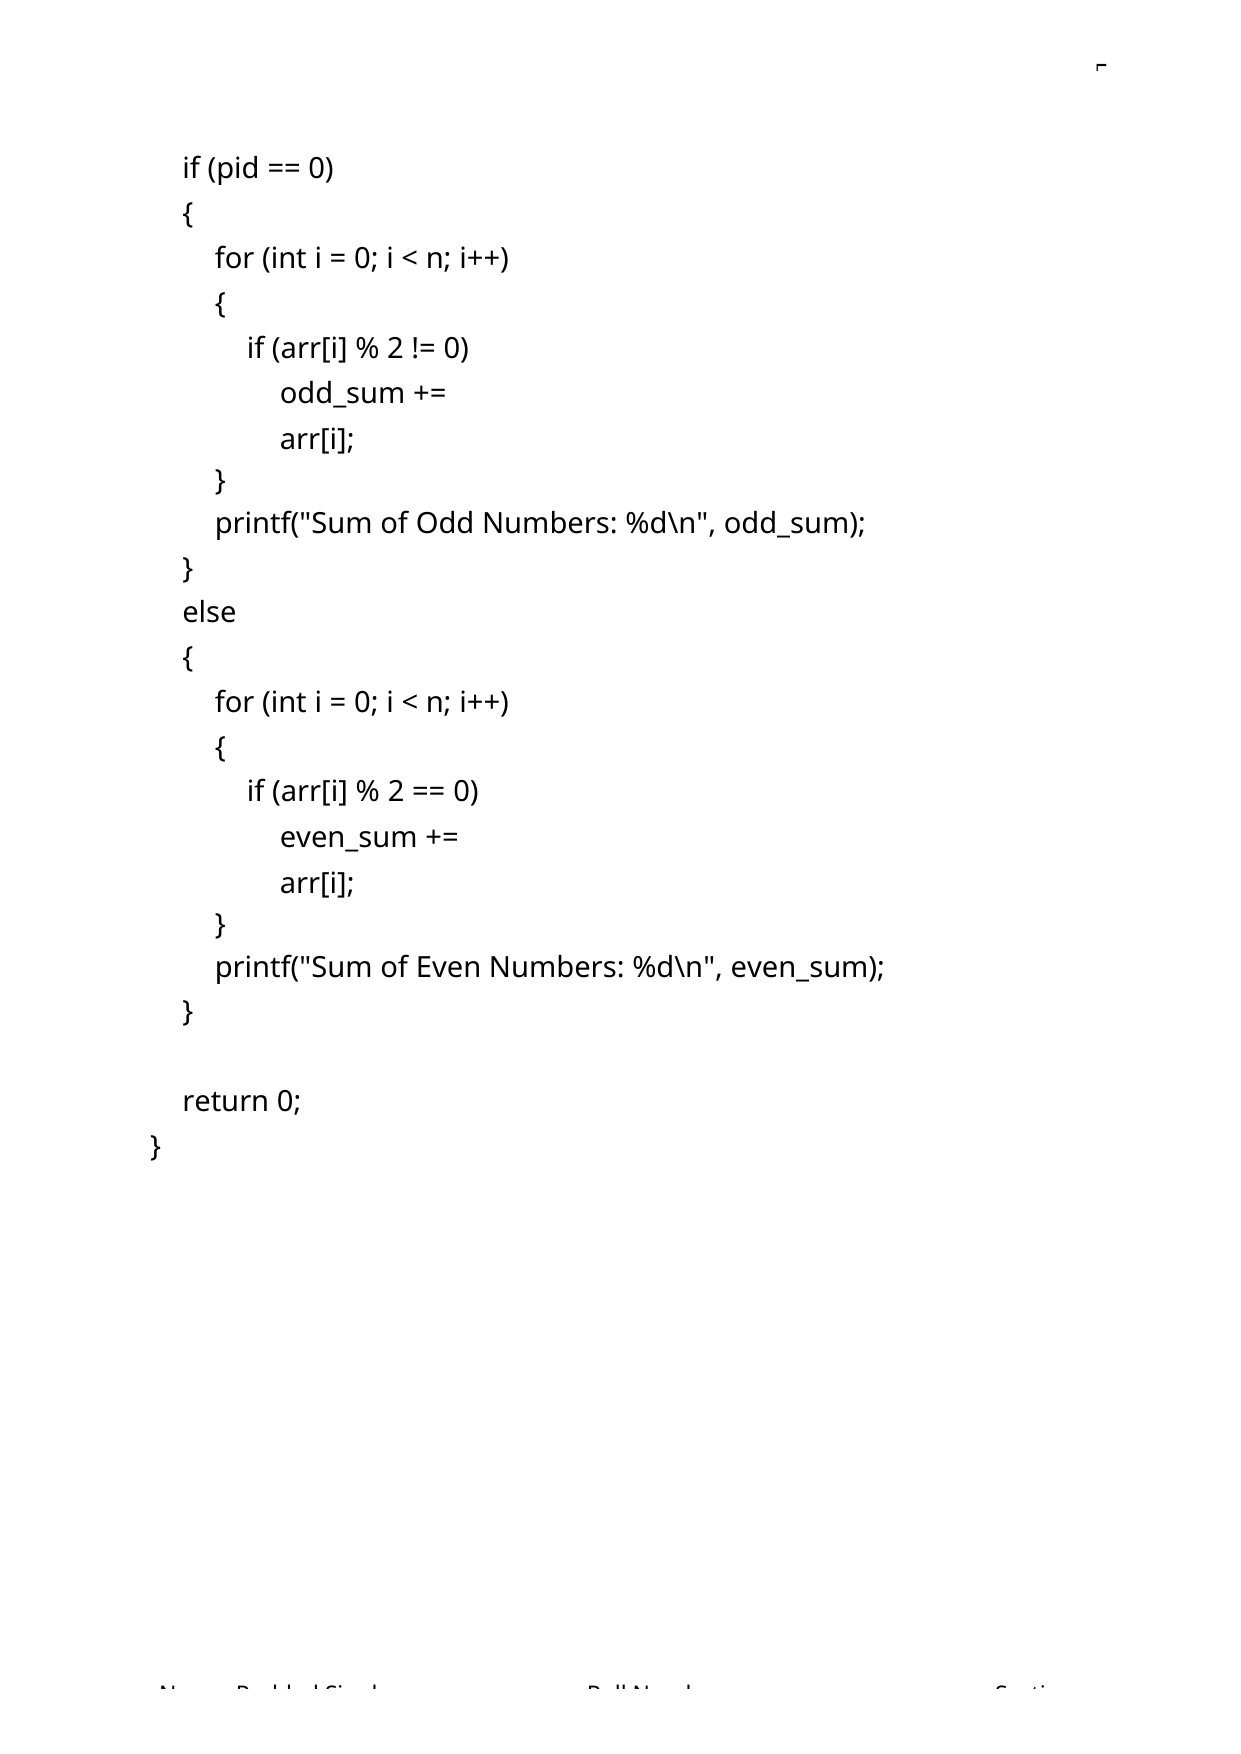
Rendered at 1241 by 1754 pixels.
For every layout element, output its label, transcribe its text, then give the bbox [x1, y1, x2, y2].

text } [182, 991, 1230, 1030]
text printf("Sum of Even Numbers: %d\n", even_sum); [214, 946, 1230, 986]
text for (int i = 0; i < n; i++) [214, 237, 1230, 277]
text } [182, 547, 1230, 587]
text } [214, 464, 1230, 497]
text if (arr[i] % 2 == 0) even_sum += arr[i]; [247, 771, 532, 902]
text for (int i = 0; i < n; i++) [214, 681, 1230, 721]
text } [150, 1125, 1230, 1165]
text { [214, 726, 1230, 766]
text } [214, 908, 1230, 941]
text printf("Sum of Odd Numbers: %d\n", odd_sum); [214, 502, 1230, 542]
text { [182, 192, 1230, 232]
text return 0; [182, 1081, 1230, 1120]
text if (arr[i] % 2 != 0) odd_sum += arr[i]; [247, 327, 517, 458]
text { [214, 282, 1230, 322]
text if (pid == 0) [182, 148, 1230, 187]
text else [182, 592, 1230, 631]
text { [182, 636, 1230, 676]
